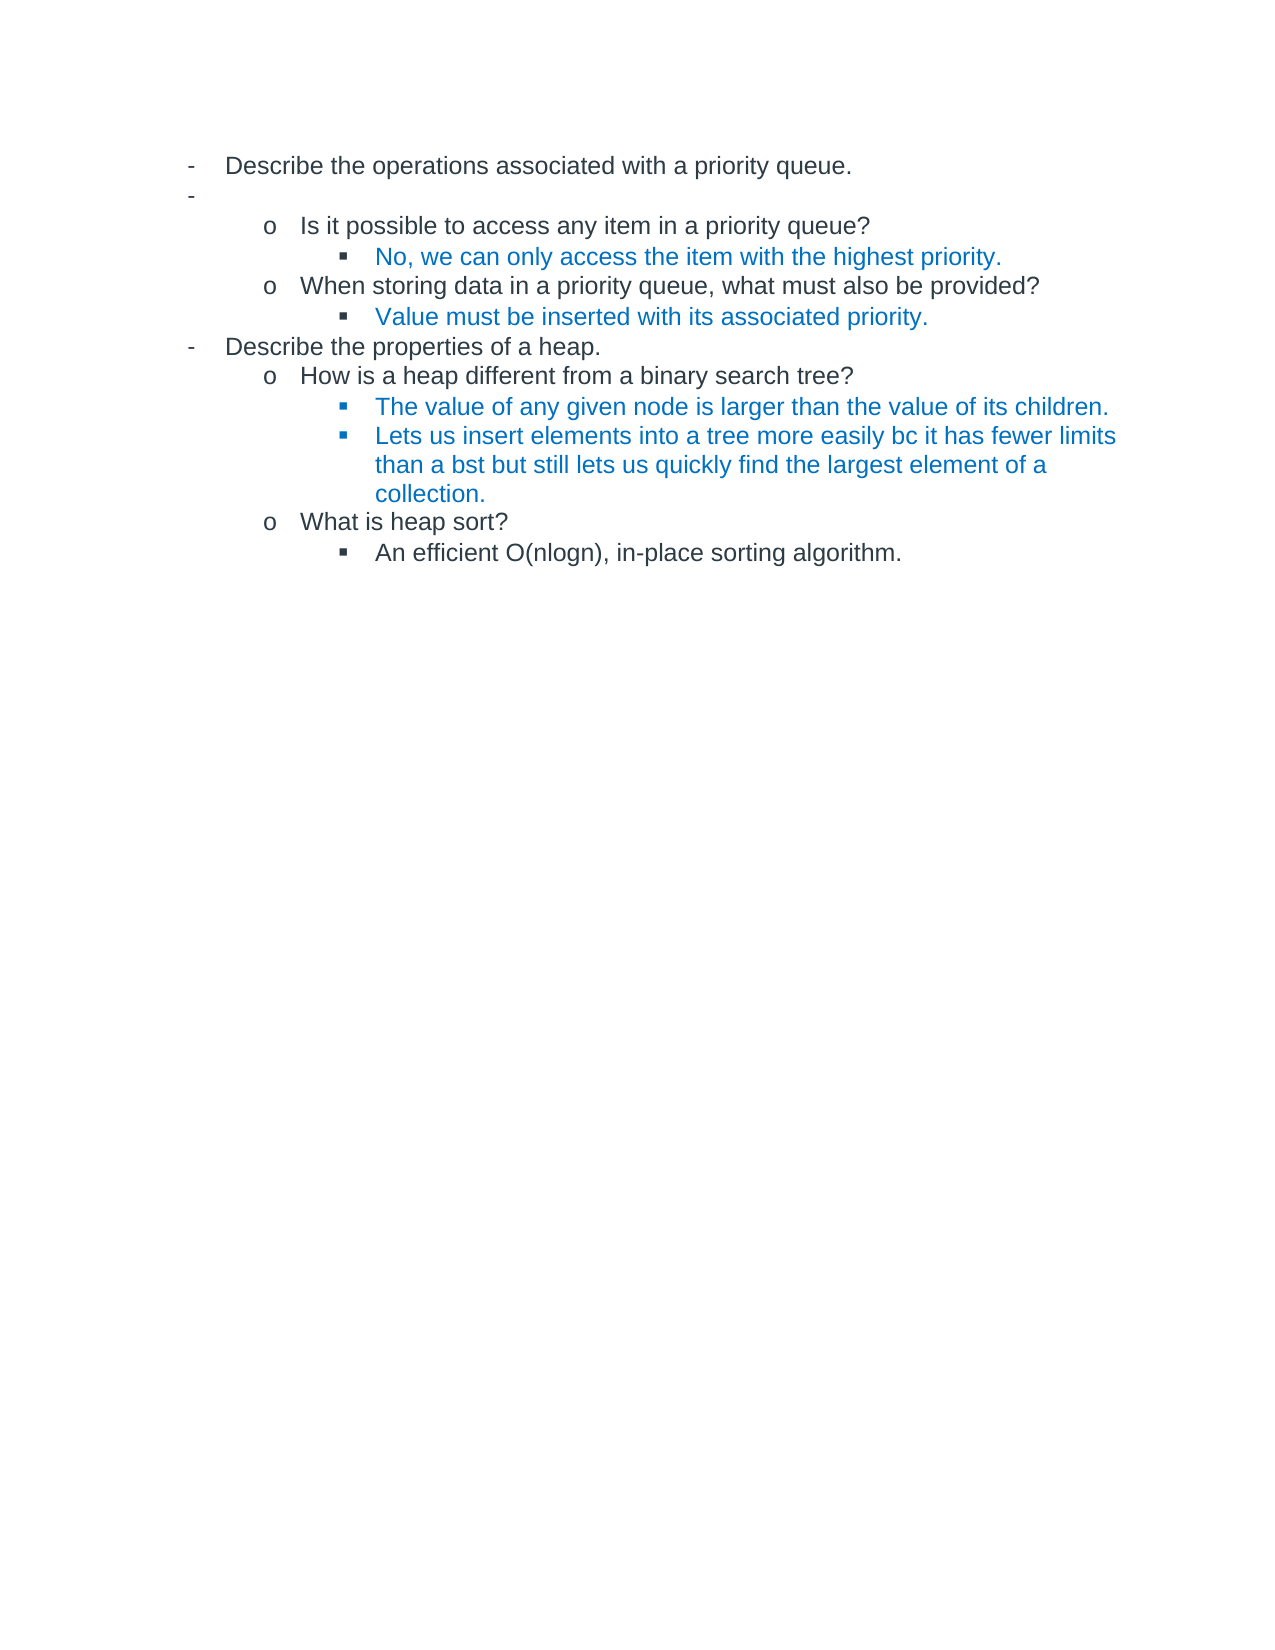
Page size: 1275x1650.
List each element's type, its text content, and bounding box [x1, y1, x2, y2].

list Value must be inserted with its associated priority. [337, 302, 1125, 331]
list Lets us insert elements into a tree more easily bc it has fewer limits than a bst but still lets us quickly find the largest element of a collection. [337, 421, 1125, 507]
list The value of any given node is larger than the value of its children. [337, 392, 1125, 421]
list Is it possible to access any item in a priority queue? [262, 211, 1125, 242]
list No, we can only access the item with the highest priority. [337, 242, 1125, 271]
list What is heap sort? [262, 507, 1125, 538]
list Describe the operations associated with a priority queue. [187, 150, 1125, 181]
list How is a heap different from a binary search tree? [262, 361, 1125, 392]
list When storing data in a priority queue, what must also be provided? [262, 271, 1125, 302]
list An efficient O(nlogn), in-place sorting algorithm. [337, 538, 1125, 567]
list Describe the properties of a heap. [187, 331, 1125, 361]
